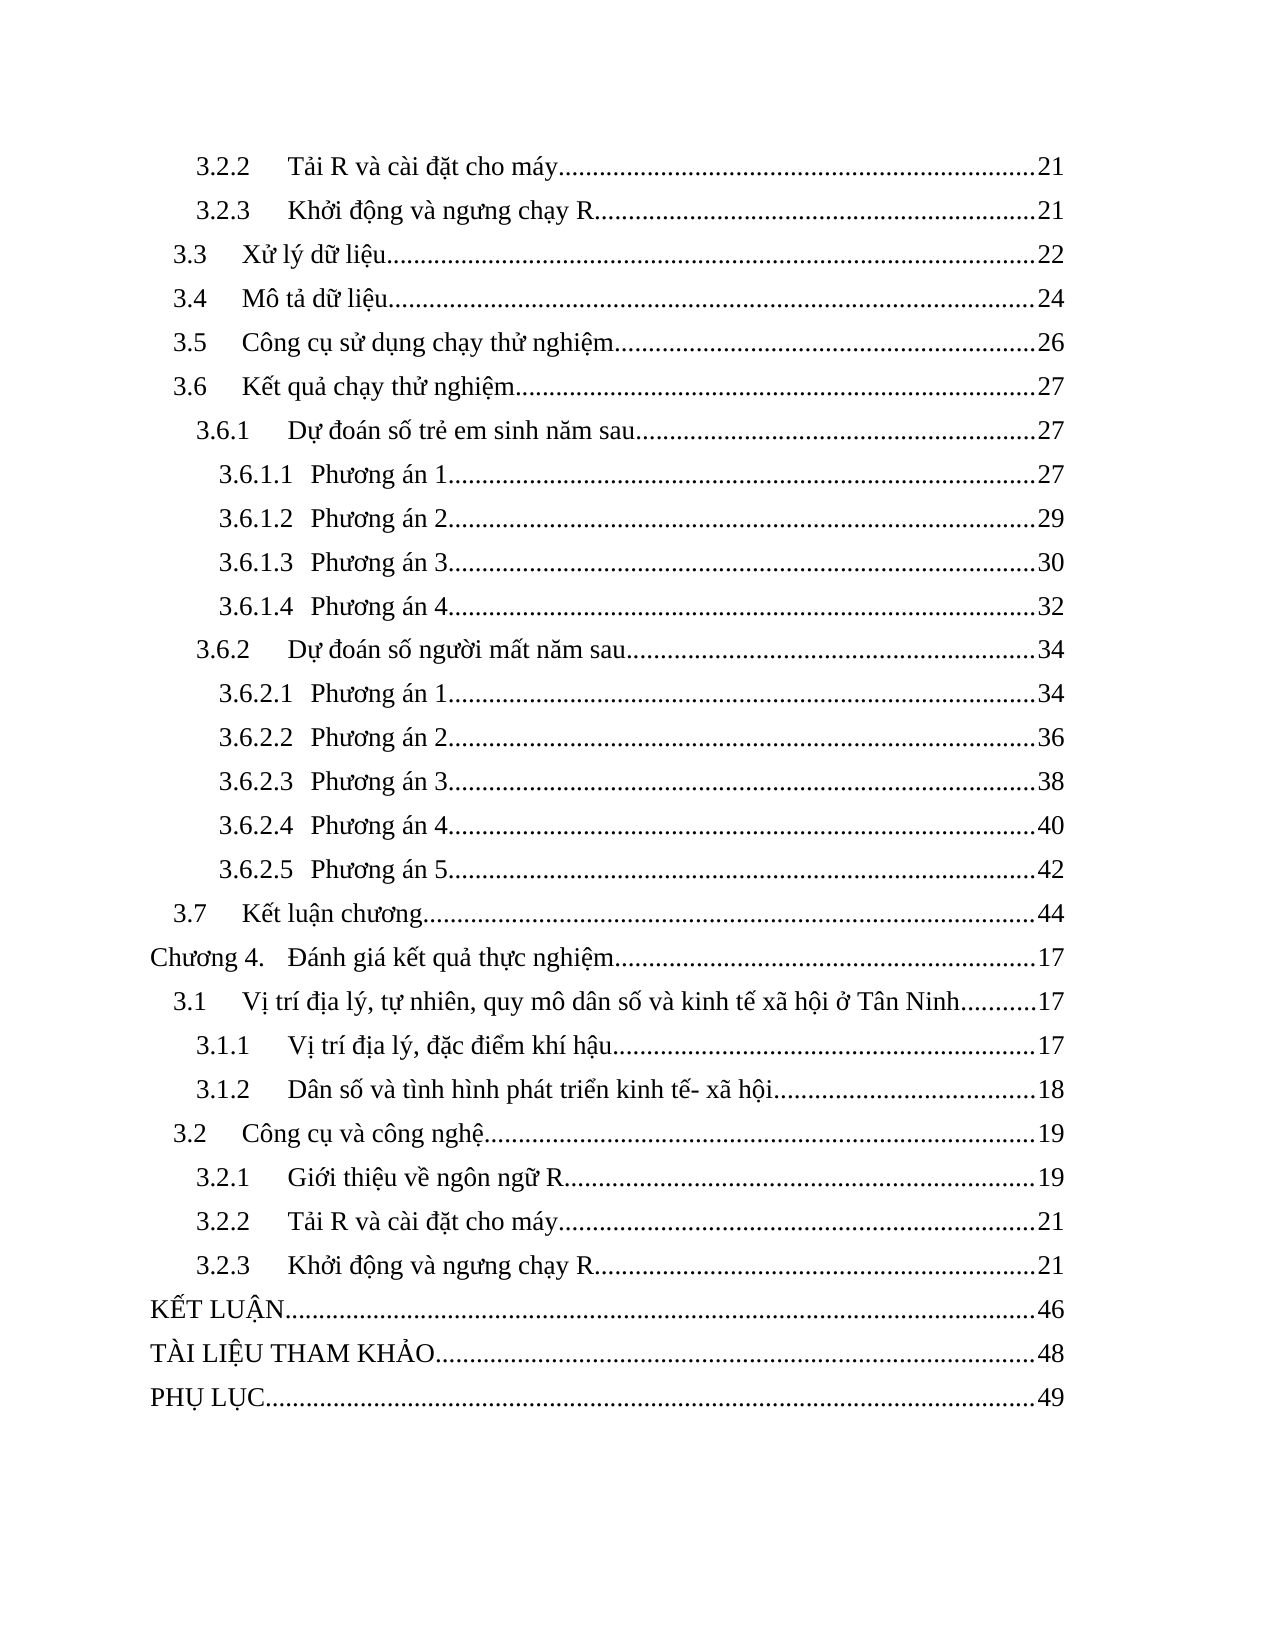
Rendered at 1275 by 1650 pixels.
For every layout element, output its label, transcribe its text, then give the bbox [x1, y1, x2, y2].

text Chương 4. Đánh giá kết quả thực nghiệm 17 [150, 941, 1125, 972]
text 3.4 Mô tả dữ liệu 24 [173, 282, 1125, 313]
text 3.2 Công cụ và công nghệ 19 [484, 1117, 1125, 1148]
text 3.1.1 Vị trí địa lý, đặc điểm khí hậu 17 [196, 1029, 1125, 1060]
text 3.1 Vị trí địa lý, tự nhiên, quy mô dân số và kinh tế xã hội ở Tân Ninh 17 [173, 985, 1125, 1016]
text 3.1.2 Dân số và tình hình phát triển kinh tế- xã hội 18 [196, 1073, 1125, 1104]
text 3.6.2.5 Phương án 5 42 [219, 853, 1125, 884]
text 3.2.1 Giới thiệu về ngôn ngữ R 19 [196, 1161, 1125, 1192]
text KẾT LUẬN 46 [150, 1293, 1125, 1324]
text 3.2.3 Khởi động và ngưng chạy R 21 [196, 1249, 1125, 1280]
text PHỤ LỤC 49 [150, 1381, 1125, 1412]
text TÀI LIỆU THAM KHẢO 48 [150, 1337, 1125, 1368]
text 3.6.2.3 Phương án 3 38 [219, 765, 1125, 797]
text 3.6.2.4 Phương án 4 40 [219, 809, 1125, 841]
text 3.6.2.1 Phương án 1 34 [219, 677, 1125, 709]
text 3.7 Kết luận chương 44 [173, 897, 1125, 928]
text 3.6 Kết quả chạy thử nghiệm 27 [173, 370, 1125, 401]
text 3.2.2 Tải R và cài đặt cho máy 21 [196, 150, 1125, 181]
text 3.5 Công cụ sử dụng chạy thử nghiệm 26 [173, 326, 1125, 357]
text 3.6.1.1 Phương án 1 27 [219, 458, 1125, 489]
text 3.6.2 Dự đoán số người mất năm sau 34 [196, 633, 1125, 665]
text 3.2 Công cụ và công nghệ 19 [173, 1117, 242, 1148]
text 3.3 Xử lý dữ liệu 22 [173, 238, 1125, 269]
text 3.6.1.3 Phương án 3 30 [219, 546, 1125, 577]
text 3.6.1.2 Phương án 2 29 [219, 502, 1125, 533]
text 3.2.3 Khởi động và ngưng chạy R 21 [196, 194, 1125, 225]
text 3.6.2.2 Phương án 2 36 [219, 721, 1125, 753]
text 3.6.1.4 Phương án 4 32 [219, 589, 1125, 621]
text 3.2.2 Tải R và cài đặt cho máy 21 [196, 1205, 1125, 1236]
text 3.6.1 Dự đoán số trẻ em sinh năm sau 27 [196, 414, 1125, 445]
